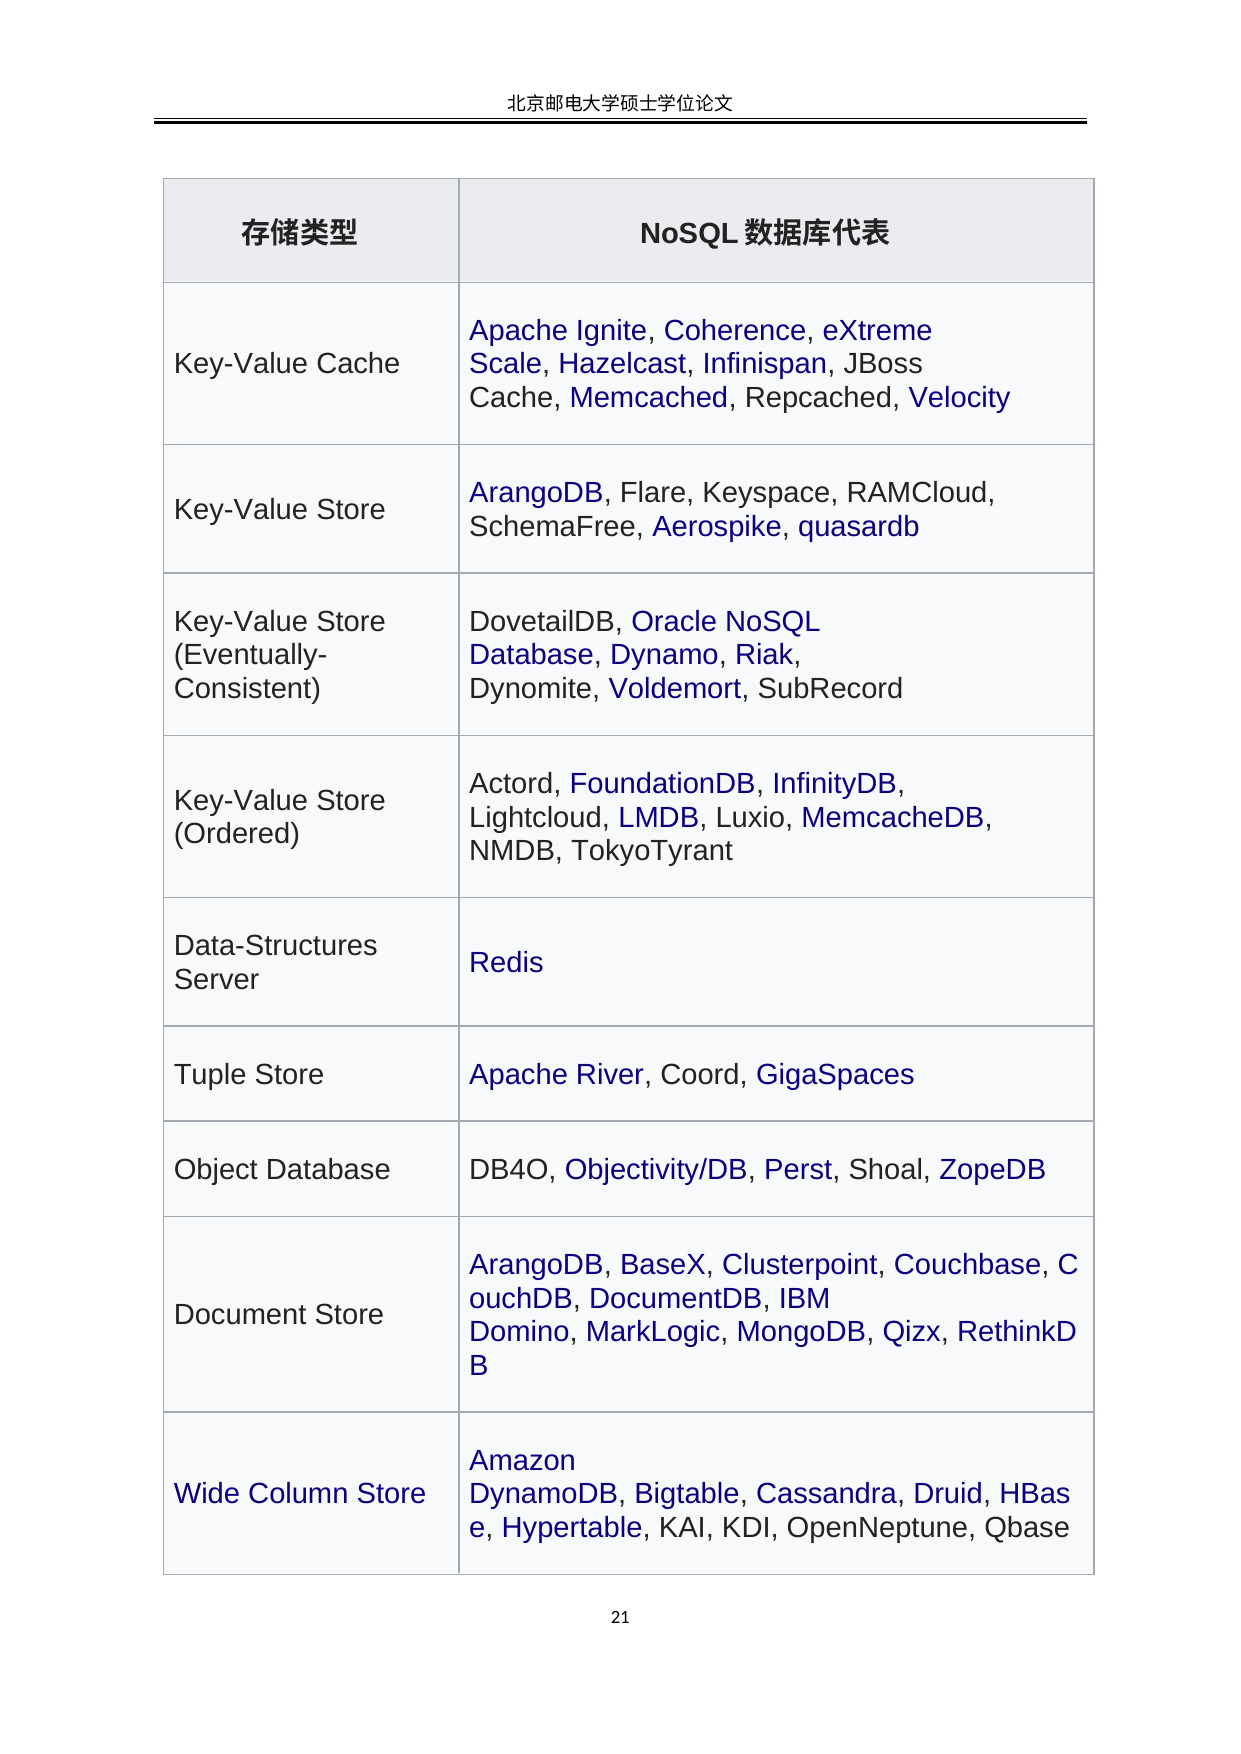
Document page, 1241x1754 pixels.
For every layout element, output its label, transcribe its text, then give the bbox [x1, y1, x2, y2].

table_cell Actord, FoundationDB, InfinityDB, Lightcloud, LMDB, Luxio, MemcacheDB, NMDB, TokyoTyrant [460, 736, 1093, 897]
table_cell Data-Structures Server [164, 898, 458, 1025]
table_cell DB4O, Objectivity/DB, Perst, Shoal, ZopeDB [460, 1122, 1093, 1216]
table_cell Apache River, Coord, GigaSpaces [460, 1027, 1093, 1120]
table_cell Object Database [164, 1122, 458, 1216]
table_cell Apache Ignite, Coherence, eXtreme Scale, Hazelcast, Infinispan, JBoss Cache, Memcached, Repcached, Velocity [460, 283, 1093, 444]
table_header NoSQL数据库代表 [460, 179, 1093, 281]
table_cell Key-Value Store (Ordered) [164, 736, 458, 897]
table_cell Key-Value Cache [164, 283, 458, 444]
table_cell Tuple Store [164, 1027, 458, 1120]
table_cell ArangoDB, BaseX, Clusterpoint, Couchbase, CouchDB, DocumentDB, IBM Domino, MarkLogic, MongoDB, Qizx, RethinkDB [460, 1217, 1093, 1411]
table_cell Amazon DynamoDB, Bigtable, Cassandra, Druid, HBase, Hypertable, KAI, KDI, OpenNeptune, Qbase [460, 1413, 1093, 1573]
table_cell ArangoDB, Flare, Keyspace, RAMCloud, SchemaFree, Aerospike, quasardb [460, 445, 1093, 572]
table_cell Redis [460, 898, 1093, 1025]
table_cell Document Store [164, 1217, 458, 1411]
table_cell Key-Value Store [164, 445, 458, 572]
table_cell Key-Value Store (Eventually-Consistent) [164, 574, 458, 734]
table_cell Wide Column Store [164, 1413, 458, 1573]
table_cell DovetailDB, Oracle NoSQL Database, Dynamo, Riak, Dynomite, Voldemort, SubRecord [460, 574, 1093, 734]
table_header 存储类型 [164, 179, 458, 281]
